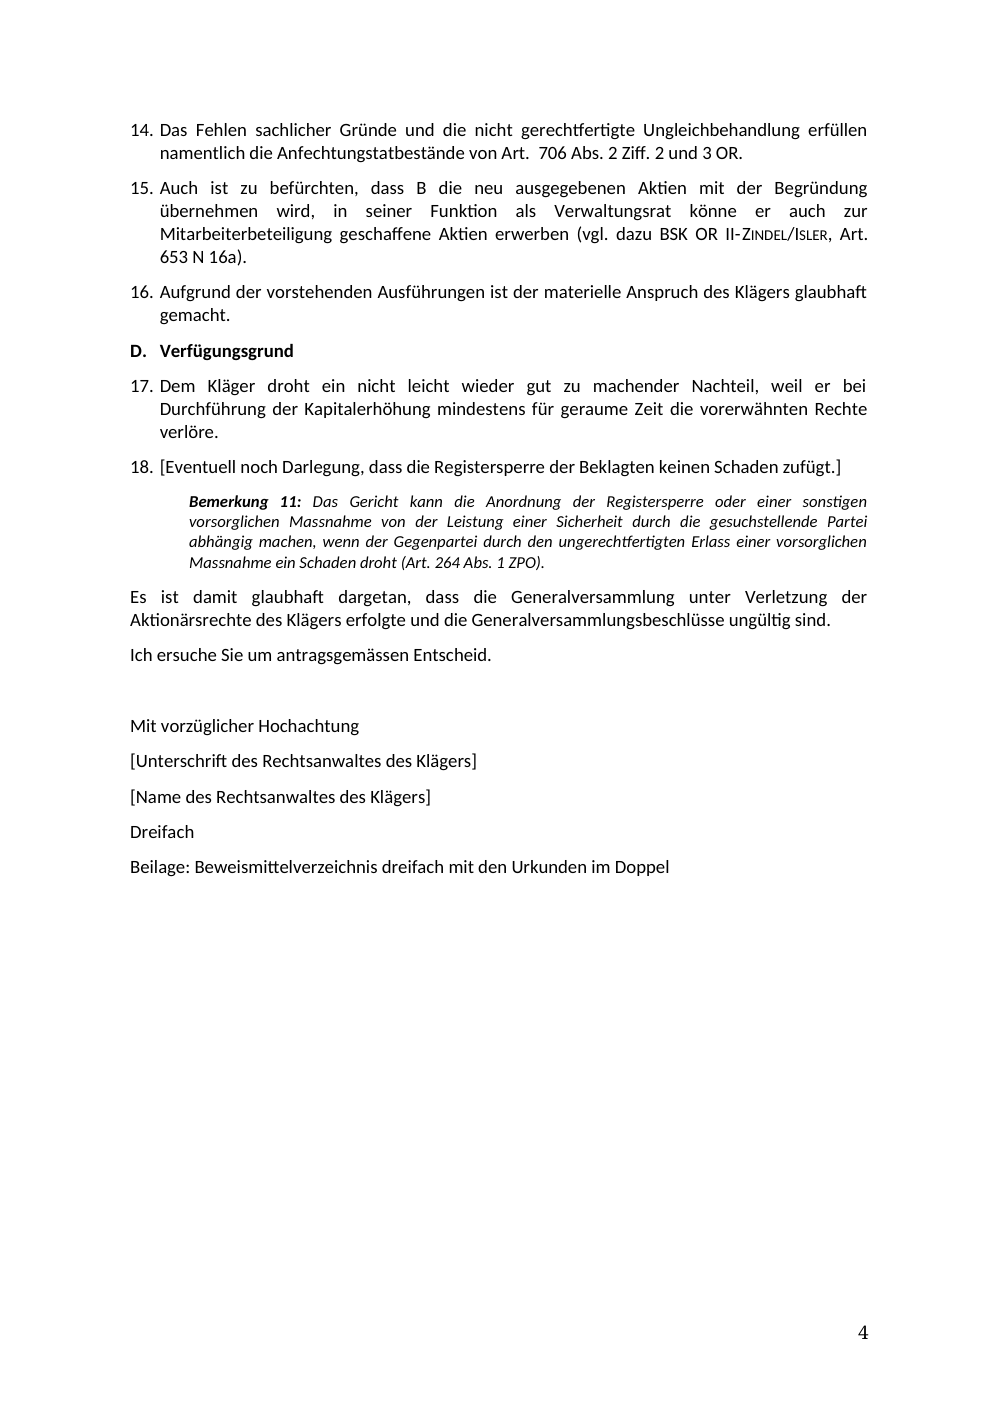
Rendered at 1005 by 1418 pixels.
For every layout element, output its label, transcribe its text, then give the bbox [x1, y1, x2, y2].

text Es ist damit glaubhaft dargetan, dass die Generalversammlung unter Verletzung der Aktionärsrechte des Klägers erfolgte und die Generalversammlungsbeschlüsse ungültig sind. [130, 585, 868, 631]
list Das Fehlen sachlicher Gründe und die nicht gerechtfertigte Ungleichbehandlung erfüllen namentlich die Anfechtungstatbestände von Art. 706 Abs. 2 Ziff. 2 und 3 OR. [130, 118, 868, 164]
text Ich ersuche Sie um antragsgemässen Entscheid. [130, 643, 868, 666]
text [Unterschrift des Rechtsanwaltes des Klägers] [130, 749, 868, 772]
list [Eventuell noch Darlegung, dass die Registersperre der Beklagten keinen Schaden zufügt.] [130, 456, 868, 478]
list Dem Kläger droht ein nicht leicht wieder gut zu machender Nachteil, weil er bei Durchführung der Kapitalerhöhung mindestens für geraume Zeit die vorerwähnten Rechte verlöre. [130, 374, 868, 443]
text [Name des Rechtsanwaltes des Klägers] [130, 785, 868, 808]
text Beilage: Beweismittelverzeichnis dreifach mit den Urkunden im Doppel [130, 856, 868, 878]
text Dreifach [130, 820, 868, 843]
text Mit vorzüglicher Hochachtung [130, 714, 868, 737]
list Auch ist zu befürchten, dass B die neu ausgegebenen Aktien mit der Begründung übernehmen wird, in seiner Funktion als Verwaltungsrat könne er auch zur Mitarbeiterbeteiligung geschaffene Aktien erwerben (vgl. dazu BSK OR II-Zindel/Isler, Art. 653 N 16a). [130, 176, 868, 268]
list Aufgrund der vorstehenden Ausführungen ist der materielle Anspruch des Klägers glaubhaft gemacht. [130, 281, 868, 326]
text D. Verfügungsgrund [130, 339, 868, 362]
text Bemerkung 11: Das Gericht kann die Anordnung der Registersperre oder einer sonstigen vorsorglichen Massnahme von der Leistung einer Sicherheit durch die gesuchstellende Partei abhängig machen, wenn der Gegenpartei durch den ungerechtfertigten Erlass einer vorsorglichen Massnahme ein Schaden droht (Art. 264 Abs. 1 ZPO). [130, 491, 868, 572]
